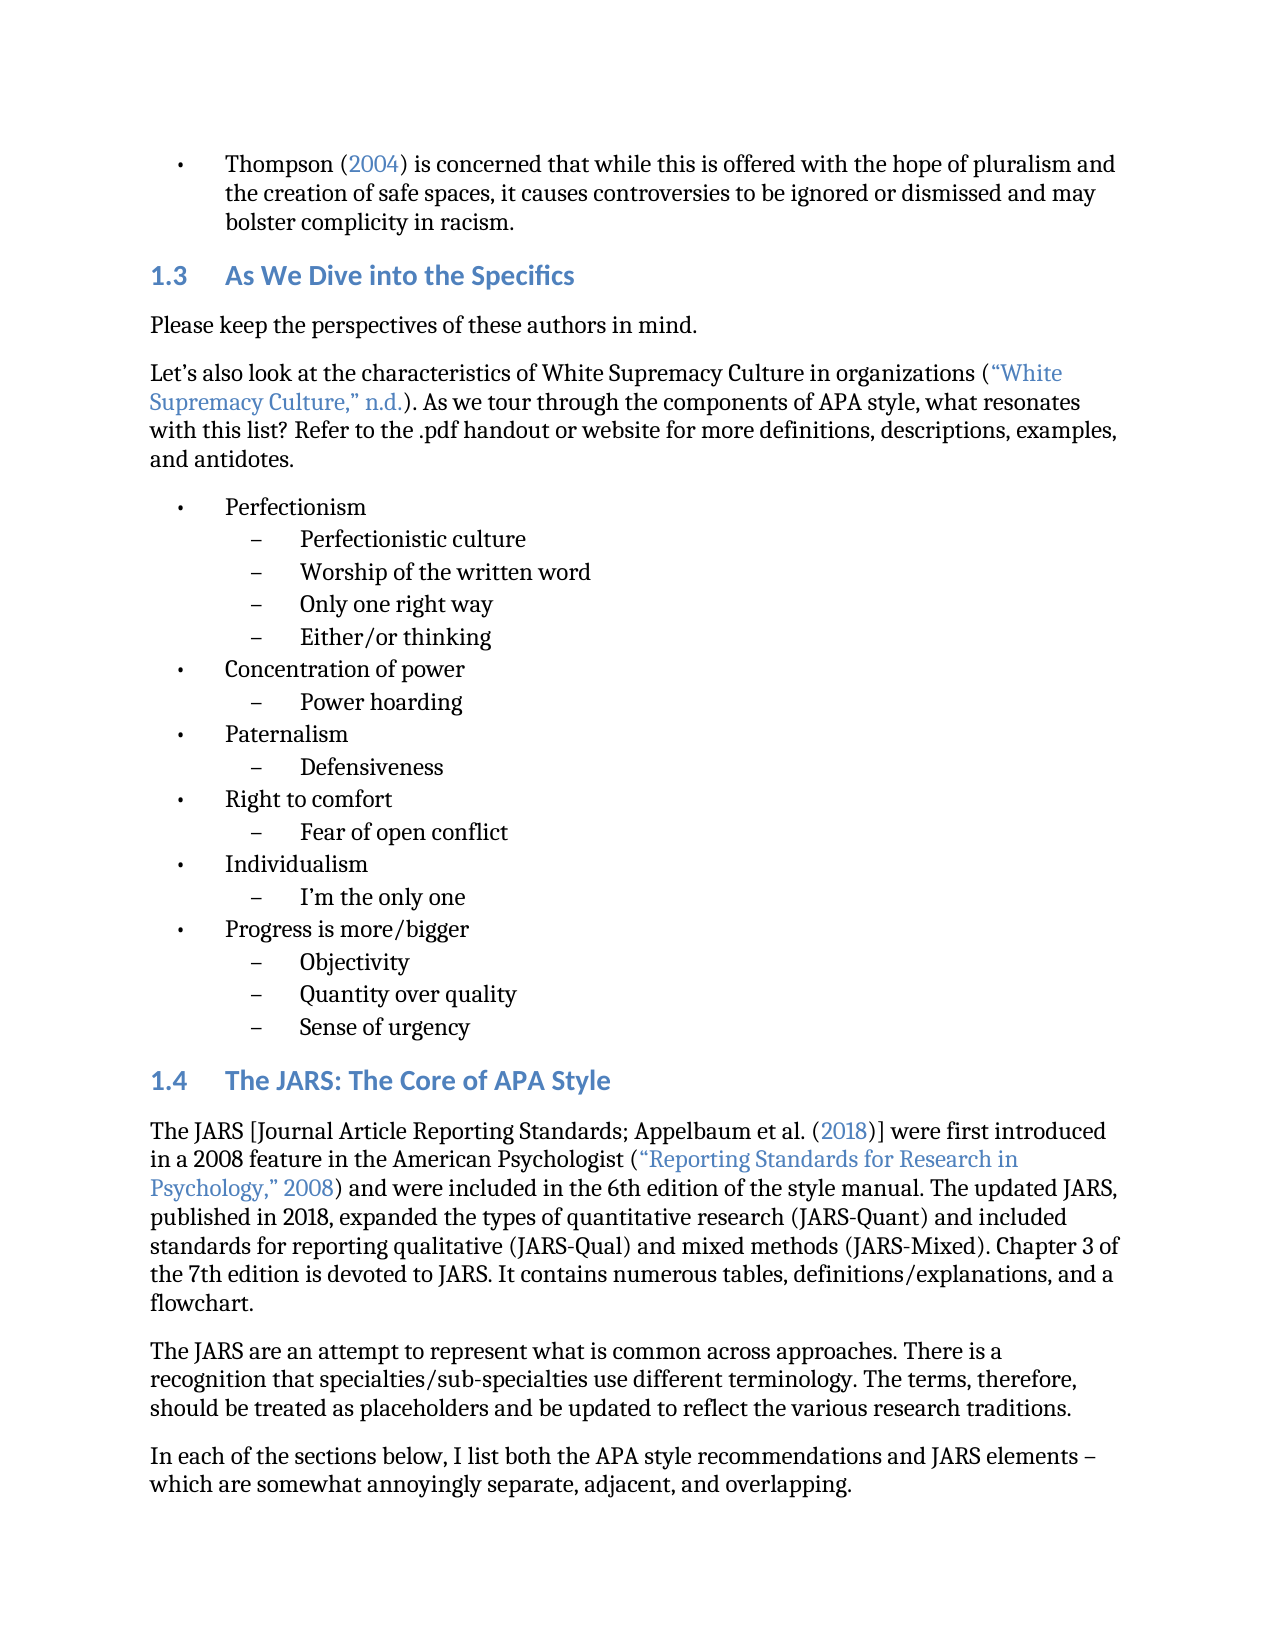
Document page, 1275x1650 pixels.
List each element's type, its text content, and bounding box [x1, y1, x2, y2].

list I’m the only one [250, 883, 1125, 911]
list Perfectionistic culture [250, 525, 1125, 554]
list Progress is more/bigger [175, 915, 1125, 944]
list Quantity over quality [250, 980, 1125, 1009]
list Sense of urgency [250, 1013, 1125, 1041]
subtitle 1.3 As We Dive into the Specifics [150, 257, 1125, 293]
text The JARS [Journal Article Reporting Standards; Appelbaum et al. (2018)] were first introduced in a 2008 feature in the American Psychologist (“Reporting Standards for Research in Psychology,” 2008) and were included in the 6th edition of the style manual. The updated JARS, published in 2018, expanded the types of quantitative research (JARS-Quant) and included standards for reporting qualitative (JARS-Qual) and mixed methods (JARS-Mixed). Chapter 3 of the 7th edition is devoted to JARS. It contains numerous tables, definitions/explanations, and a flowchart. [150, 1117, 1125, 1318]
text The JARS are an attempt to represent what is common across approaches. There is a recognition that specialties/sub-specialties use different terminology. The terms, therefore, should be treated as placeholders and be updated to reflect the various research traditions. [150, 1337, 1125, 1423]
list Power hoarding [250, 688, 1125, 716]
list Worship of the written word [250, 558, 1125, 586]
list Paternalism [175, 720, 1125, 749]
text Please keep the perspectives of these authors in mind. [150, 311, 1125, 340]
subtitle 1.4 The JARS: The Core of APA Style [150, 1062, 1125, 1098]
list Right to comfort [175, 785, 1125, 814]
text Let’s also look at the characteristics of White Supremacy Culture in organizations (“White Supremacy Culture,” n.d.). As we tour through the components of APA style, what resonates with this list? Refer to the .pdf handout or website for more definitions, descriptions, examples, and antidotes. [150, 359, 1125, 474]
list Perfectionism [175, 493, 1125, 521]
list Fear of open conflict [250, 818, 1125, 846]
list Concentration of power [175, 655, 1125, 684]
list Only one right way [250, 590, 1125, 619]
text In each of the sections below, I list both the APA style recommendations and JARS elements – which are somewhat annoyingly separate, adjacent, and overlapping. [150, 1442, 1125, 1499]
list Defensiveness [250, 753, 1125, 781]
list Thompson (2004) is concerned that while this is offered with the hope of pluralism and the creation of safe spaces, it causes controversies to be ignored or dismissed and may bolster complicity in racism. [175, 150, 1125, 236]
list Objectivity [250, 948, 1125, 976]
list Either/or thinking [250, 623, 1125, 651]
list Individualism [175, 850, 1125, 879]
